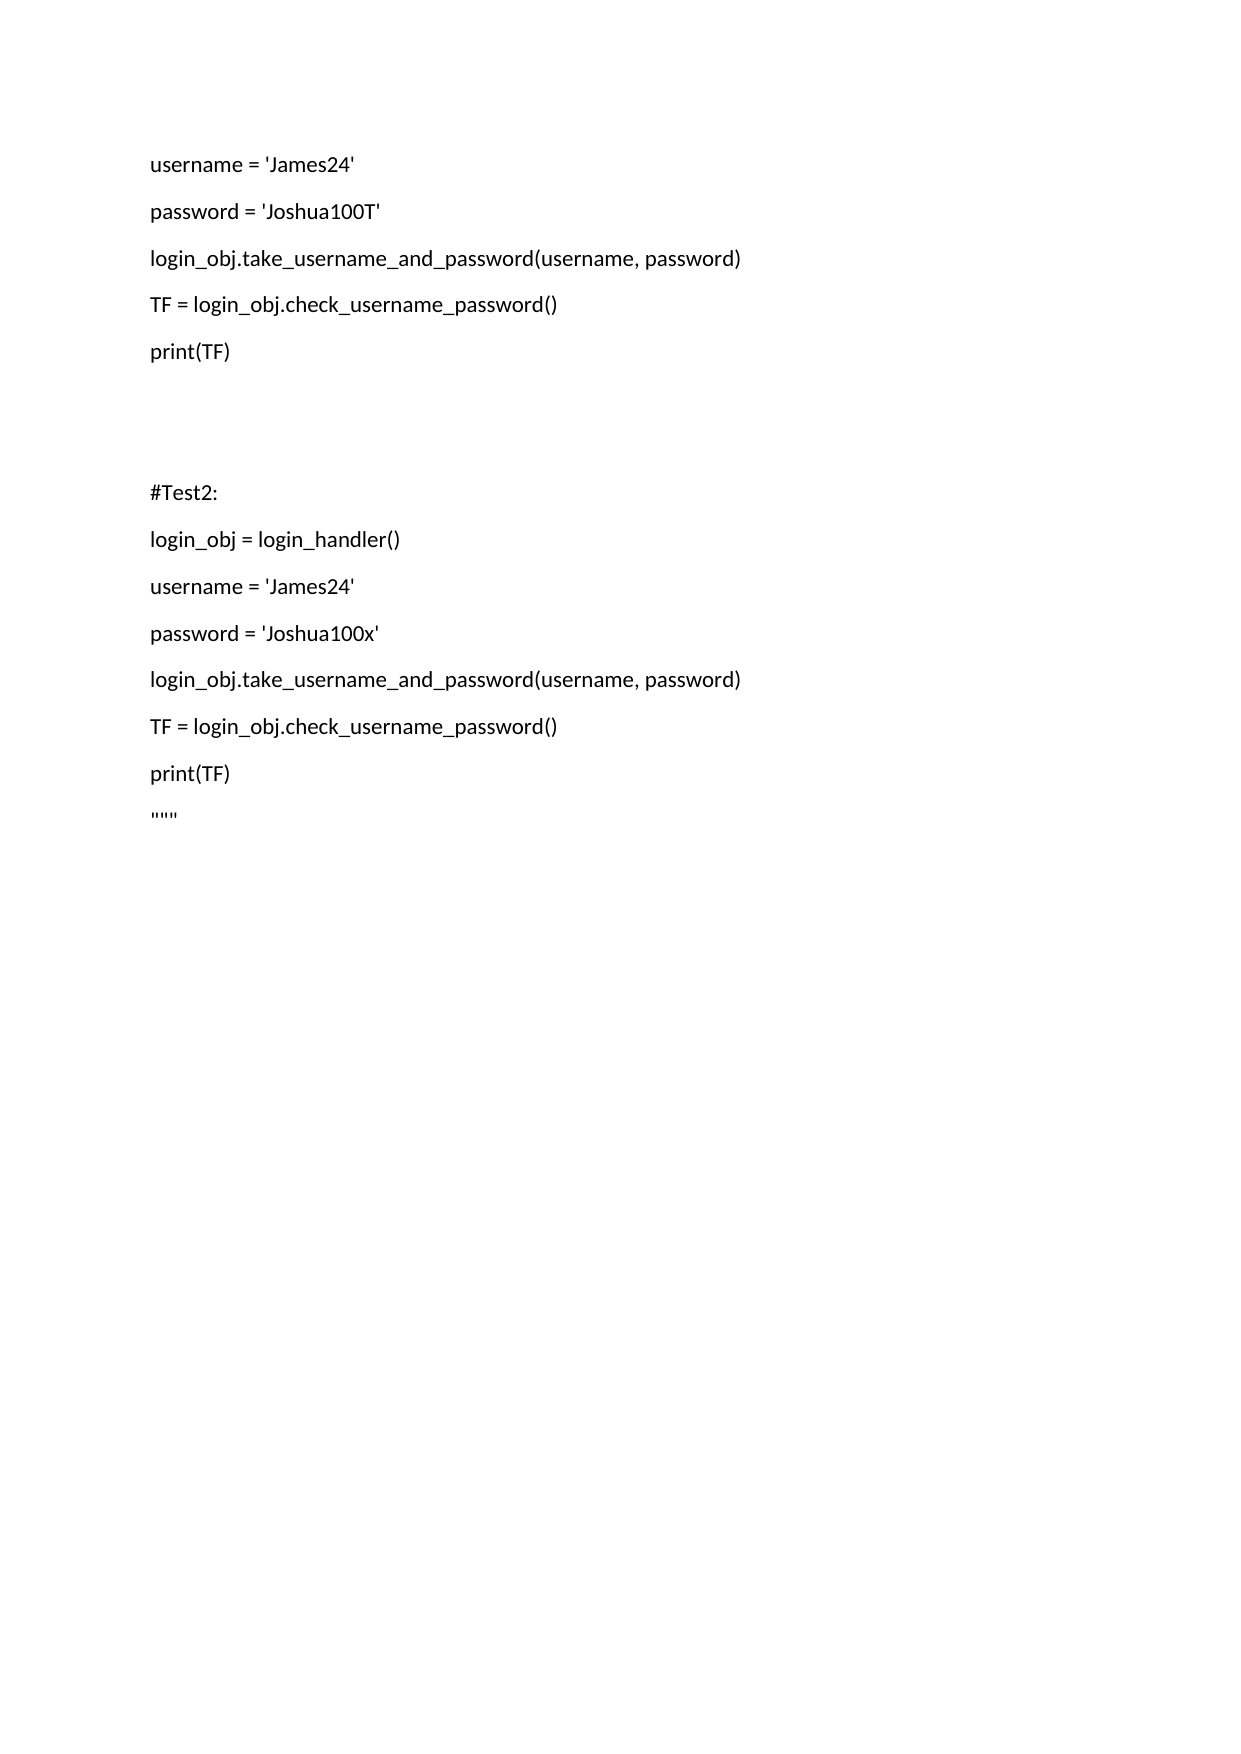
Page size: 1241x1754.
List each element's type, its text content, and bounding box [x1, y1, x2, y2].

text login_obj.take_username_and_password(username, password) [150, 244, 1090, 272]
text #Test2: [150, 478, 1090, 506]
text username = 'James24' [150, 150, 1090, 178]
text TF = login_obj.check_username_password() [150, 291, 1090, 319]
text print(TF) [150, 759, 1090, 787]
text password = 'Joshua100x' [150, 619, 1090, 647]
text login_obj = login_handler() [150, 525, 1090, 553]
text print(TF) [150, 337, 1090, 366]
text TF = login_obj.check_username_password() [150, 712, 1090, 741]
text password = 'Joshua100T' [150, 197, 1090, 225]
text username = 'James24' [150, 572, 1090, 600]
text login_obj.take_username_and_password(username, password) [150, 666, 1090, 694]
text """ [150, 806, 1090, 834]
